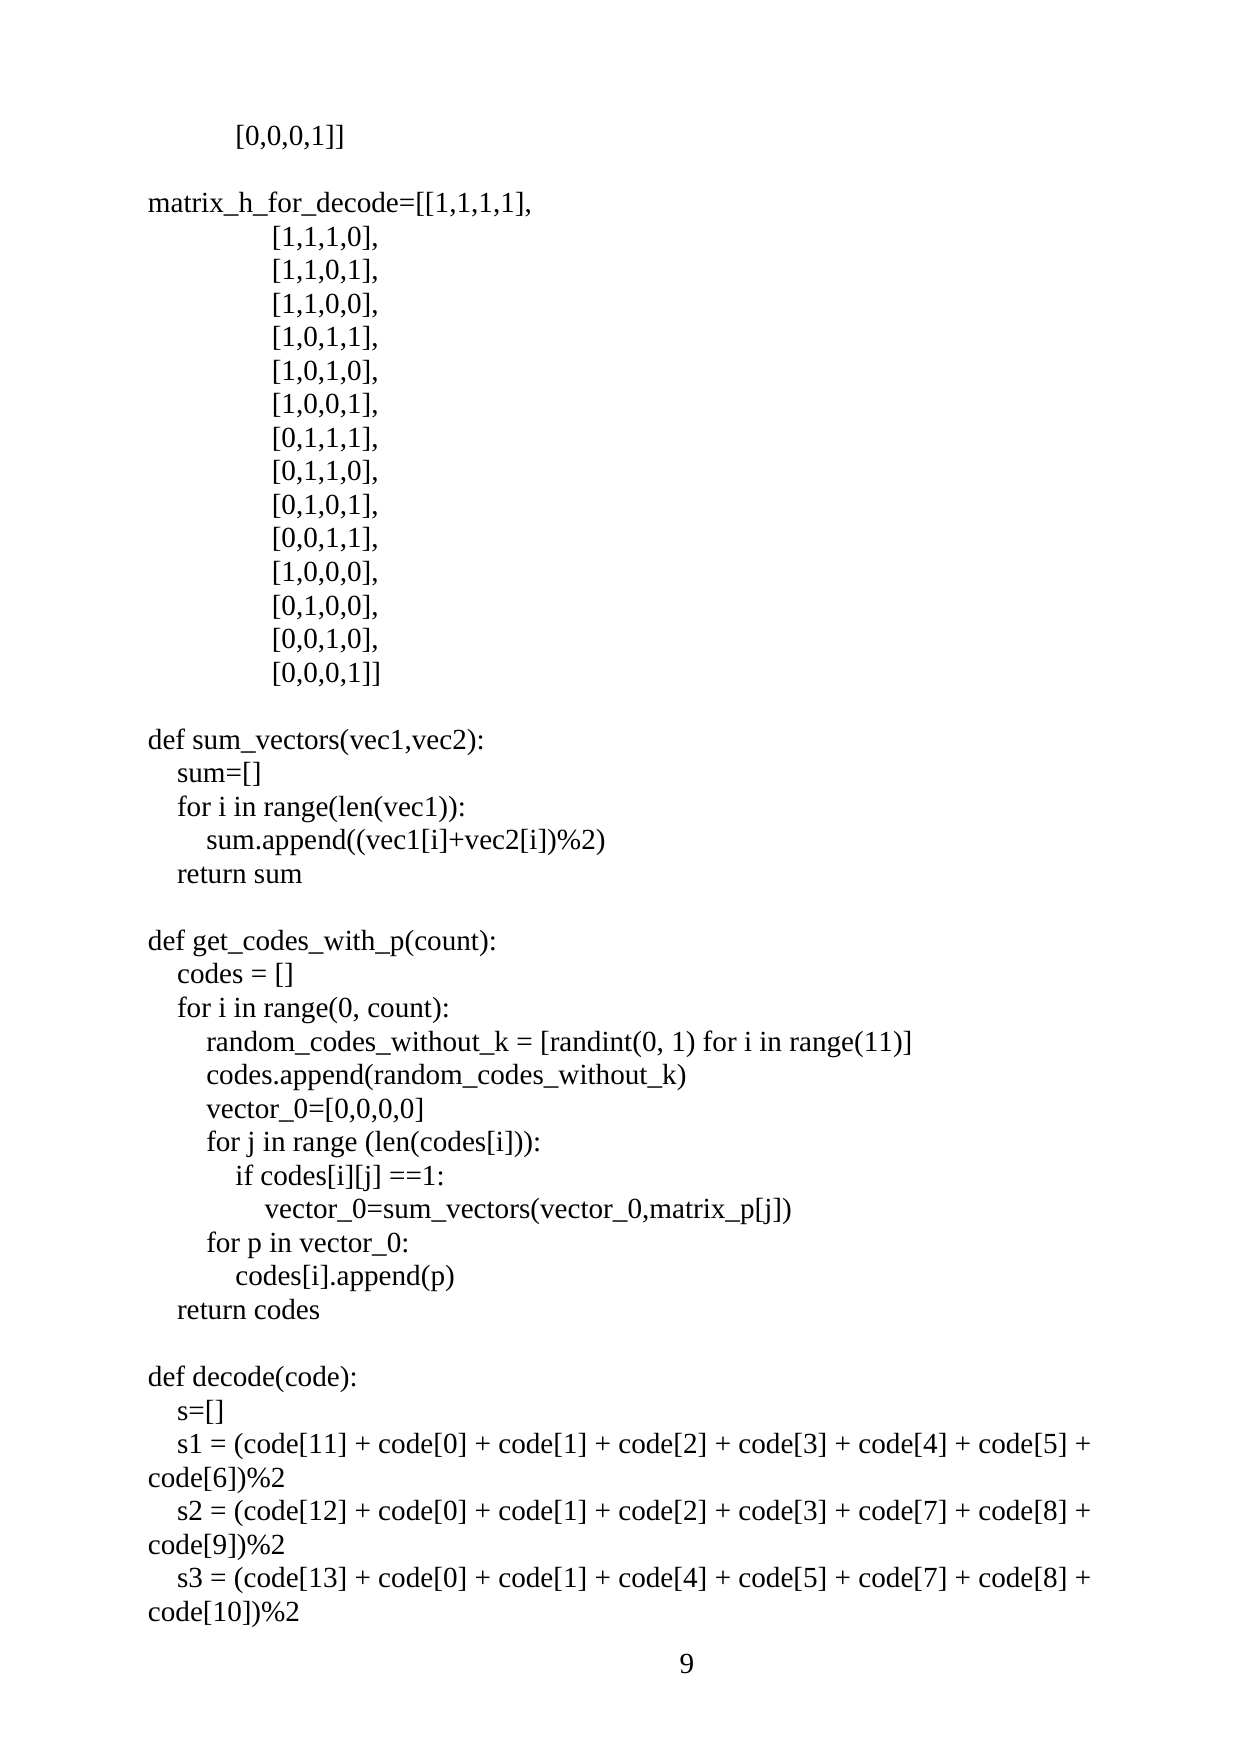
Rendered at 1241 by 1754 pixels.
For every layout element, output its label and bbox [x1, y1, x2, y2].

text [148, 118, 1152, 1627]
